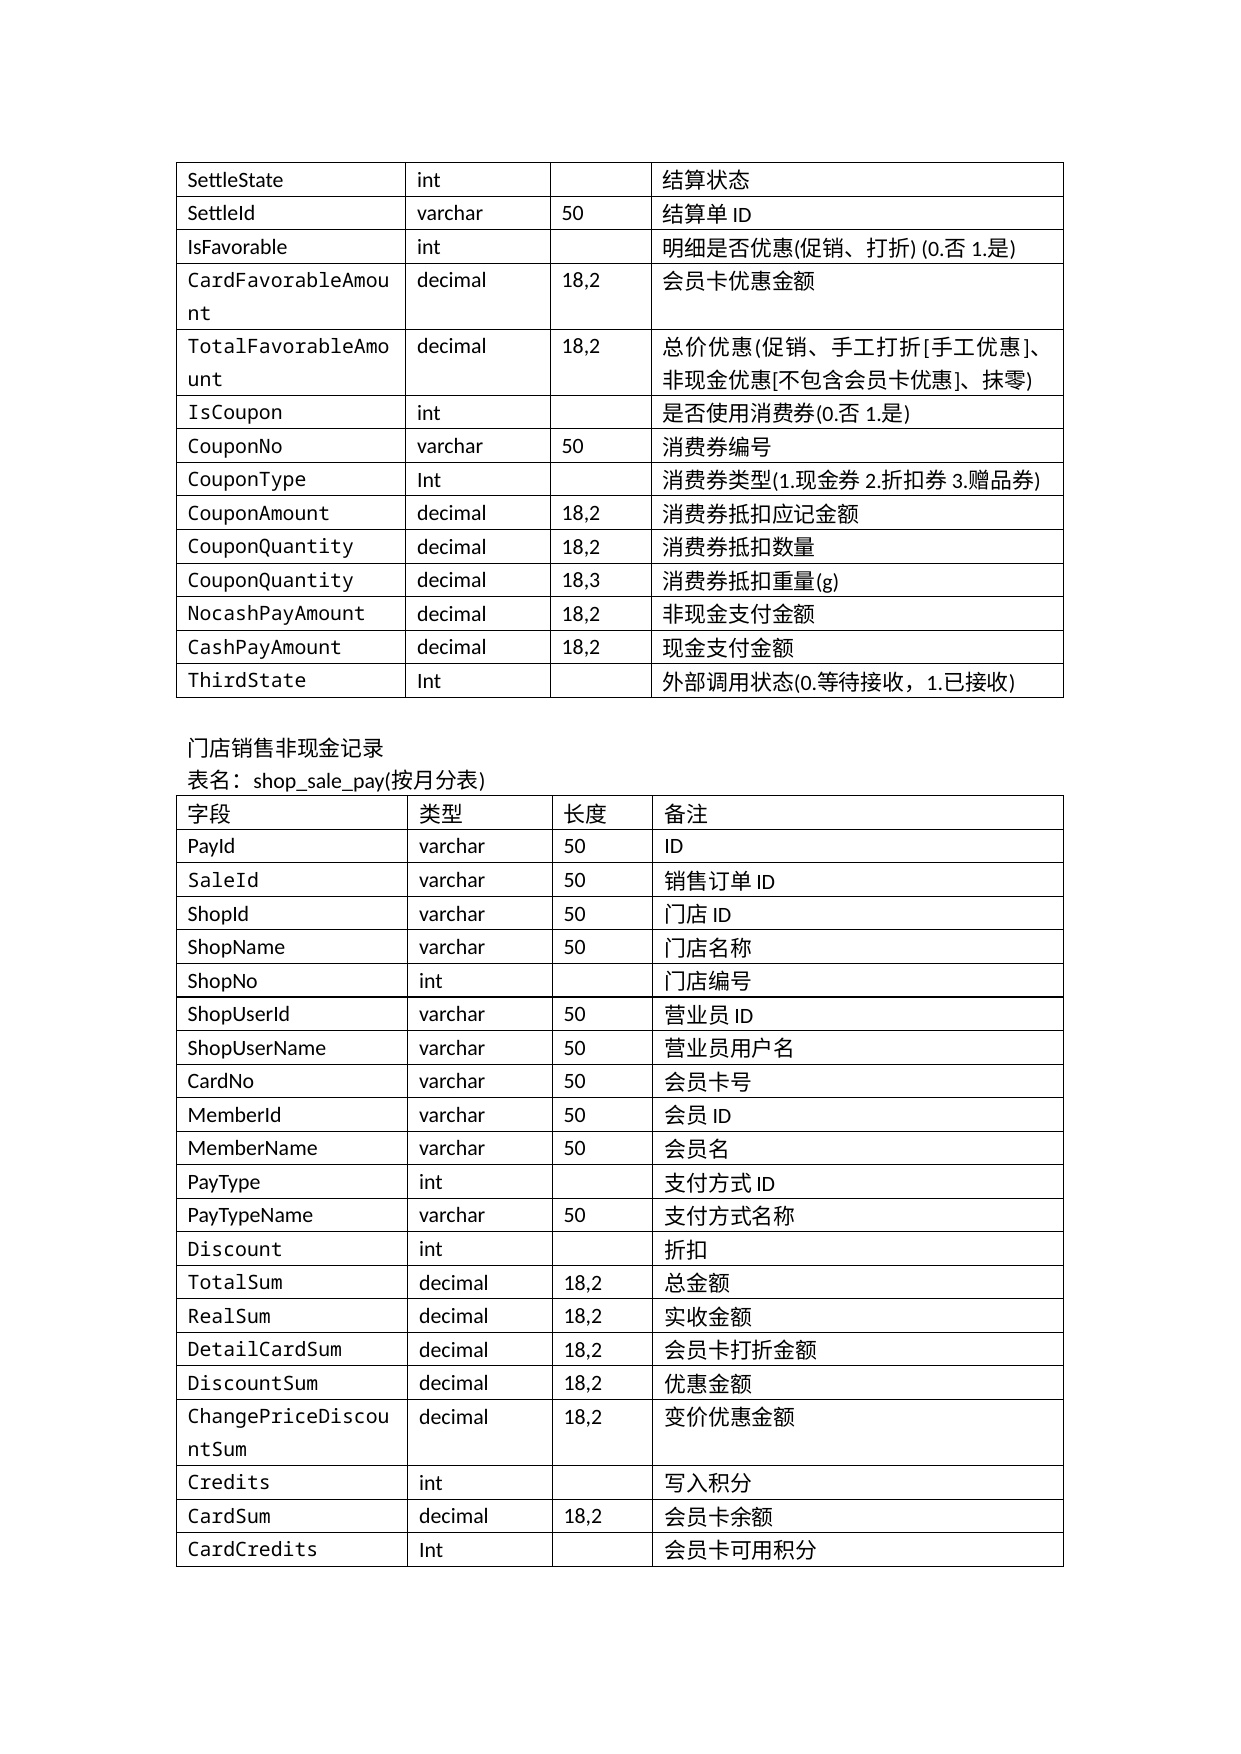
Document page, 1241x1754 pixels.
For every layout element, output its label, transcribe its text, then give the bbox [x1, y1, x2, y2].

table_cell int [408, 964, 552, 996]
table_cell int [408, 1232, 552, 1265]
table_cell 50 [553, 1199, 652, 1231]
table_cell varchar [408, 1031, 552, 1063]
table_cell varchar [408, 863, 552, 896]
table_header 长度 [553, 796, 652, 829]
table_cell 实收金额 [653, 1299, 1063, 1332]
table_cell MemberName [177, 1132, 407, 1164]
table_cell [551, 230, 651, 263]
table_cell SaleId [177, 863, 407, 896]
table_cell 折扣 [653, 1232, 1063, 1265]
table_cell CouponQuantity [177, 564, 405, 596]
table_cell 会员卡号 [653, 1065, 1063, 1097]
table_header 类型 [408, 796, 552, 829]
table_cell 50 [553, 1065, 652, 1097]
table_cell NocashPayAmount [177, 597, 405, 629]
table_cell 18,2 [551, 496, 651, 529]
table_cell Int [406, 463, 550, 495]
table_cell Discount [177, 1232, 407, 1265]
table_cell varchar [408, 1199, 552, 1231]
table_cell 会员卡优惠金额 [652, 264, 1063, 329]
table_cell 变价优惠金额 [653, 1400, 1063, 1465]
table_cell 会员名 [653, 1132, 1063, 1164]
table_cell DetailCardSum [177, 1333, 407, 1365]
table_cell ChangePriceDiscountSum [177, 1400, 407, 1465]
table_cell 18,3 [551, 564, 651, 596]
table_cell 明细是否优惠(促销、打折) (0.否1.是) [652, 230, 1063, 263]
table_cell 18,2 [553, 1299, 652, 1332]
table_cell int [406, 396, 550, 428]
table_cell CardNo [177, 1065, 407, 1097]
table_cell 门店编号 [653, 964, 1063, 996]
table_cell CouponNo [177, 429, 405, 462]
table_cell 18,2 [553, 1400, 652, 1465]
table_cell PayTypeName [177, 1199, 407, 1231]
table_cell 非现金支付金额 [652, 597, 1063, 629]
table_cell DiscountSum [177, 1366, 407, 1399]
table_cell 门店ID [653, 897, 1063, 929]
table_cell 18,2 [551, 530, 651, 562]
table_cell CouponAmount [177, 496, 405, 529]
table_cell [553, 1232, 652, 1265]
table_cell [553, 964, 652, 996]
table_cell decimal [408, 1333, 552, 1365]
table_cell 会员ID [653, 1098, 1063, 1131]
table_cell 50 [551, 197, 651, 229]
table_cell 50 [551, 429, 651, 462]
table_cell [551, 396, 651, 428]
table_cell [551, 463, 651, 495]
table_cell 18,2 [551, 597, 651, 629]
table_cell varchar [408, 830, 552, 862]
table_cell 总金额 [653, 1266, 1063, 1298]
table_cell decimal [408, 1266, 552, 1298]
table_cell 支付方式名称 [653, 1199, 1063, 1231]
table_cell 50 [553, 897, 652, 929]
table_cell 50 [553, 1031, 652, 1063]
table_cell 18,2 [553, 1366, 652, 1399]
table_cell varchar [408, 1132, 552, 1164]
table_cell 18,2 [553, 1266, 652, 1298]
table_cell 消费券抵扣重量(g) [652, 564, 1063, 596]
text 门店销售非现金记录 [187, 730, 1053, 763]
table_cell 消费券抵扣应记金额 [652, 496, 1063, 529]
table_cell 结算状态 [652, 163, 1063, 196]
table_cell varchar [406, 197, 550, 229]
table_cell 18,2 [551, 631, 651, 663]
table_cell ShopName [177, 930, 407, 963]
table_cell varchar [406, 429, 550, 462]
table_cell CouponType [177, 463, 405, 495]
table_cell decimal [406, 530, 550, 562]
table_cell [551, 163, 651, 196]
table_cell varchar [408, 1098, 552, 1131]
table_cell 现金支付金额 [652, 631, 1063, 663]
table_cell decimal [406, 330, 550, 395]
table_cell decimal [408, 1500, 552, 1532]
table_cell [553, 1533, 652, 1566]
table_cell SettleState [177, 163, 405, 196]
table_cell CardSum [177, 1500, 407, 1532]
table_cell 门店名称 [653, 930, 1063, 963]
table_cell 消费券编号 [652, 429, 1063, 462]
table_cell 50 [553, 830, 652, 862]
table_cell 50 [553, 1098, 652, 1131]
table_cell 消费券类型(1.现金券2.折扣券3.赠品券) [652, 463, 1063, 495]
table_header 备注 [653, 796, 1063, 829]
table_cell varchar [408, 998, 552, 1030]
table_cell 营业员用户名 [653, 1031, 1063, 1063]
table_cell 18,2 [551, 330, 651, 395]
table_cell 18,2 [553, 1333, 652, 1365]
table_cell int [406, 163, 550, 196]
table_cell int [408, 1165, 552, 1198]
table_cell 销售订单ID [653, 863, 1063, 896]
table_cell 18,2 [553, 1500, 652, 1532]
table_cell Int [408, 1533, 552, 1566]
table_cell CardCredits [177, 1533, 407, 1566]
table_cell IsCoupon [177, 396, 405, 428]
table_cell 写入积分 [653, 1466, 1063, 1498]
table_cell 结算单ID [652, 197, 1063, 229]
table_cell Int [406, 664, 550, 697]
table_cell 18,2 [551, 264, 651, 329]
table_cell 营业员ID [653, 998, 1063, 1030]
table_cell CardFavorableAmount [177, 264, 405, 329]
table_cell Credits [177, 1466, 407, 1498]
table_cell decimal [406, 496, 550, 529]
table_cell decimal [408, 1400, 552, 1465]
table_cell ThirdState [177, 664, 405, 697]
text 表名：shop_sale_pay(按月分表) [187, 763, 1053, 795]
table_cell ShopId [177, 897, 407, 929]
table_cell 50 [553, 998, 652, 1030]
table_cell 外部调用状态(0.等待接收，1.已接收) [652, 664, 1063, 697]
table_cell 50 [553, 1132, 652, 1164]
table_cell int [408, 1466, 552, 1498]
table_cell int [406, 230, 550, 263]
table_cell 50 [553, 863, 652, 896]
table_cell 50 [553, 930, 652, 963]
table_cell varchar [408, 930, 552, 963]
table_cell 会员卡余额 [653, 1500, 1063, 1532]
table_cell CouponQuantity [177, 530, 405, 562]
table_cell RealSum [177, 1299, 407, 1332]
table_cell [553, 1165, 652, 1198]
table_cell ShopUserId [177, 998, 407, 1030]
table_cell TotalFavorableAmount [177, 330, 405, 395]
table_cell 是否使用消费券(0.否1.是) [652, 396, 1063, 428]
table_cell 会员卡打折金额 [653, 1333, 1063, 1365]
table_cell decimal [406, 564, 550, 596]
table_cell decimal [406, 264, 550, 329]
table_cell [553, 1466, 652, 1498]
table_cell decimal [406, 597, 550, 629]
table_cell 优惠金额 [653, 1366, 1063, 1399]
table_cell PayType [177, 1165, 407, 1198]
table_cell ShopNo [177, 964, 407, 996]
table_cell ID [653, 830, 1063, 862]
table_cell varchar [408, 1065, 552, 1097]
table_cell ShopUserName [177, 1031, 407, 1063]
table_cell IsFavorable [177, 230, 405, 263]
table_cell [551, 664, 651, 697]
table_cell 消费券抵扣数量 [652, 530, 1063, 562]
table_cell varchar [408, 897, 552, 929]
table_cell decimal [406, 631, 550, 663]
table_cell TotalSum [177, 1266, 407, 1298]
table_cell SettleId [177, 197, 405, 229]
table_cell decimal [408, 1299, 552, 1332]
table_cell MemberId [177, 1098, 407, 1131]
table_cell 会员卡可用积分 [653, 1533, 1063, 1566]
table_cell PayId [177, 830, 407, 862]
table_cell decimal [408, 1366, 552, 1399]
table_cell 支付方式ID [653, 1165, 1063, 1198]
table_cell CashPayAmount [177, 631, 405, 663]
table_header 字段 [177, 796, 407, 829]
table_cell 总价优惠(促销、手工打折[手工优惠]、非现金优惠[不包含会员卡优惠]、抹零) [652, 330, 1063, 395]
